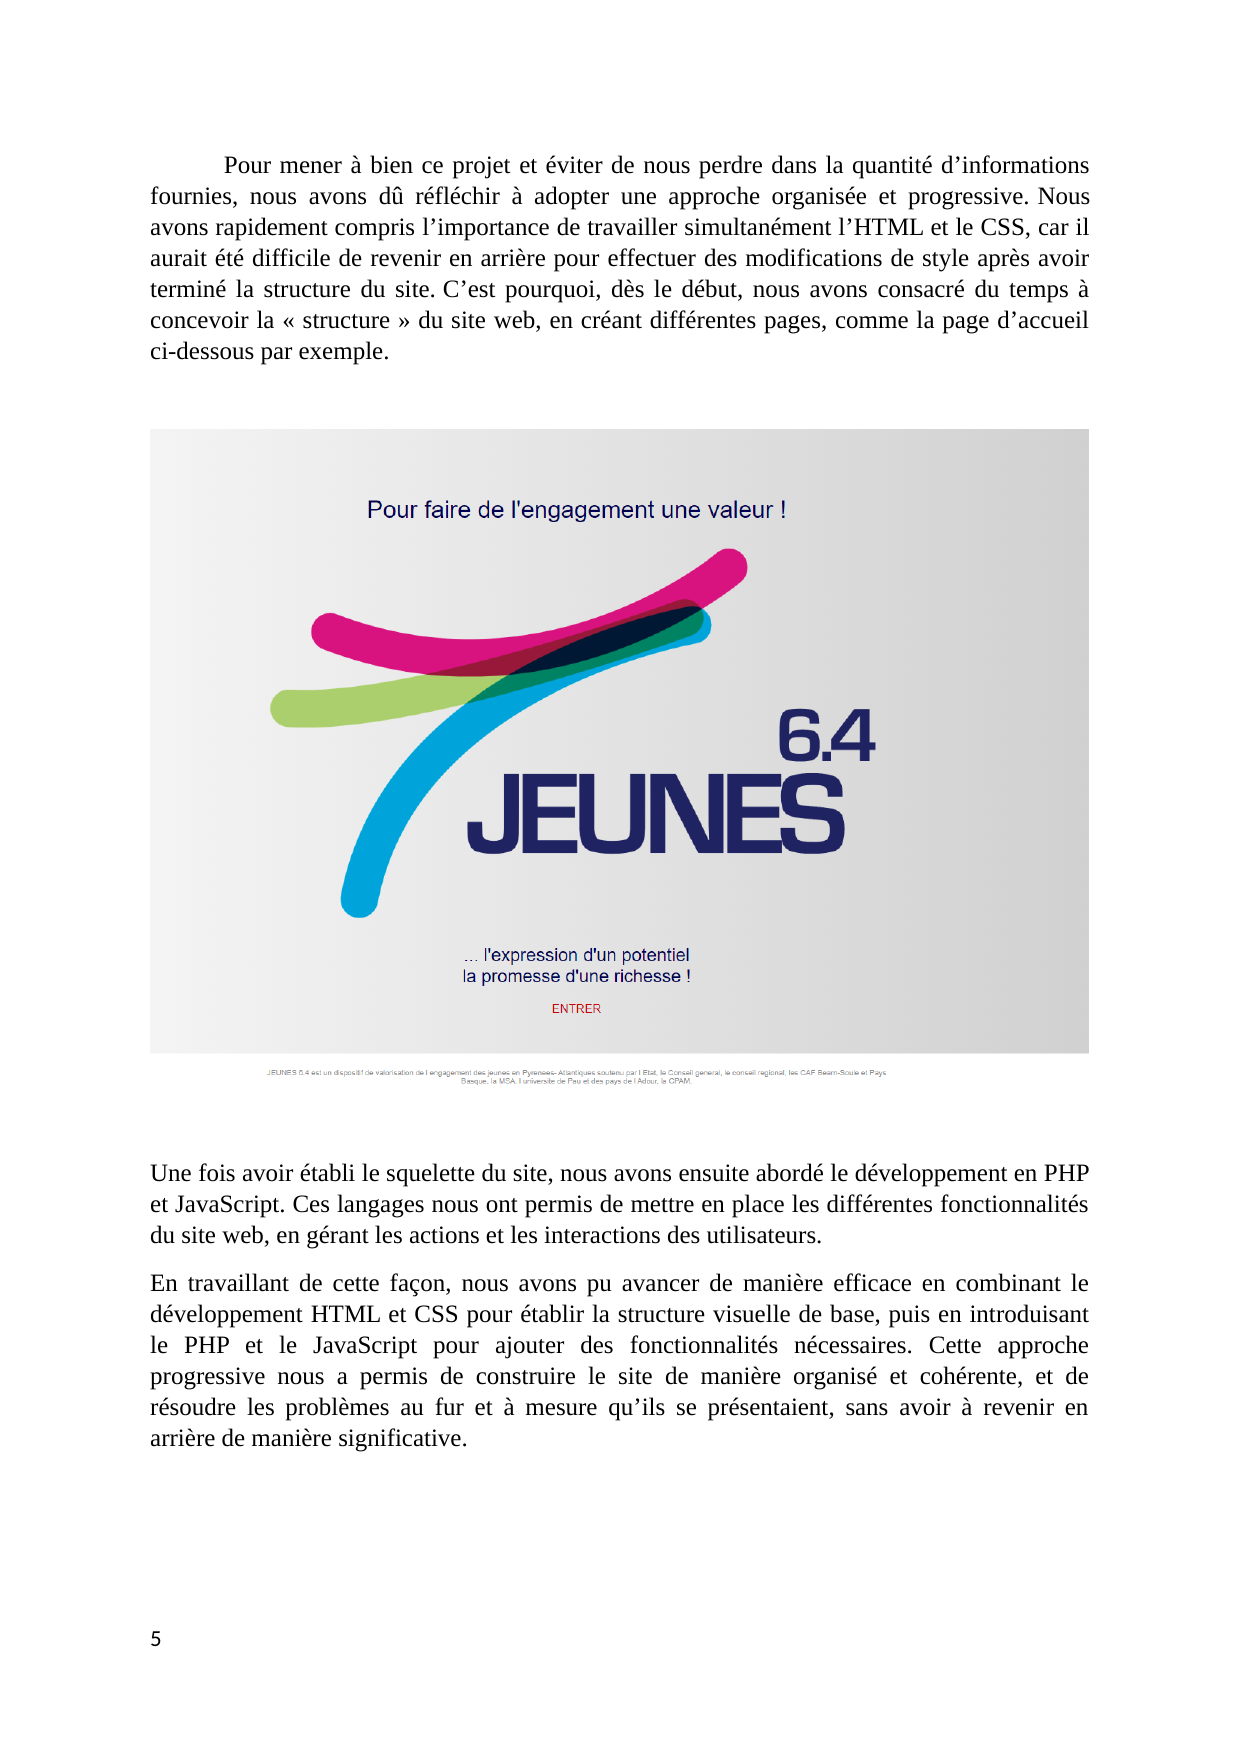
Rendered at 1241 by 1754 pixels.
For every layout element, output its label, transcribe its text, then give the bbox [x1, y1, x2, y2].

text Pour mener à bien ce projet et éviter de nous perdre dans la quantité d’informations fournies, nous avons dû réfléchir à adopter une approche organisée et progressive. Nous avons rapidement compris l’importance de travailler simultanément l’HTML et le CSS, car il aurait été difficile de revenir en arrière pour effectuer des modifications de style après avoir terminé la structure du site. C’est pourquoi, dès le début, nous avons consacré du temps à concevoir la « structure » du site web, en créant différentes pages, comme la page d’accueil ci-dessous par exemple. [150, 150, 1090, 365]
text Une fois avoir établi le squelette du site, nous avons ensuite abordé le développement en PHP et JavaScript. Ces langages nous ont permis de mettre en place les différentes fonctionnalités du site web, en gérant les actions et les interactions des utilisateurs. [150, 1158, 1090, 1249]
picture [150, 429, 1089, 1090]
text En travaillant de cette façon, nous avons pu avancer de manière efficace en combinant le développement HTML et CSS pour établir la structure visuelle de base, puis en introduisant le PHP et le JavaScript pour ajouter des fonctionnalités nécessaires. Cette approche progressive nous a permis de construire le site de manière organisé et cohérente, et de résoudre les problèmes au fur et à mesure qu’ils se présentaient, sans avoir à revenir en arrière de manière significative. [150, 1268, 1090, 1452]
